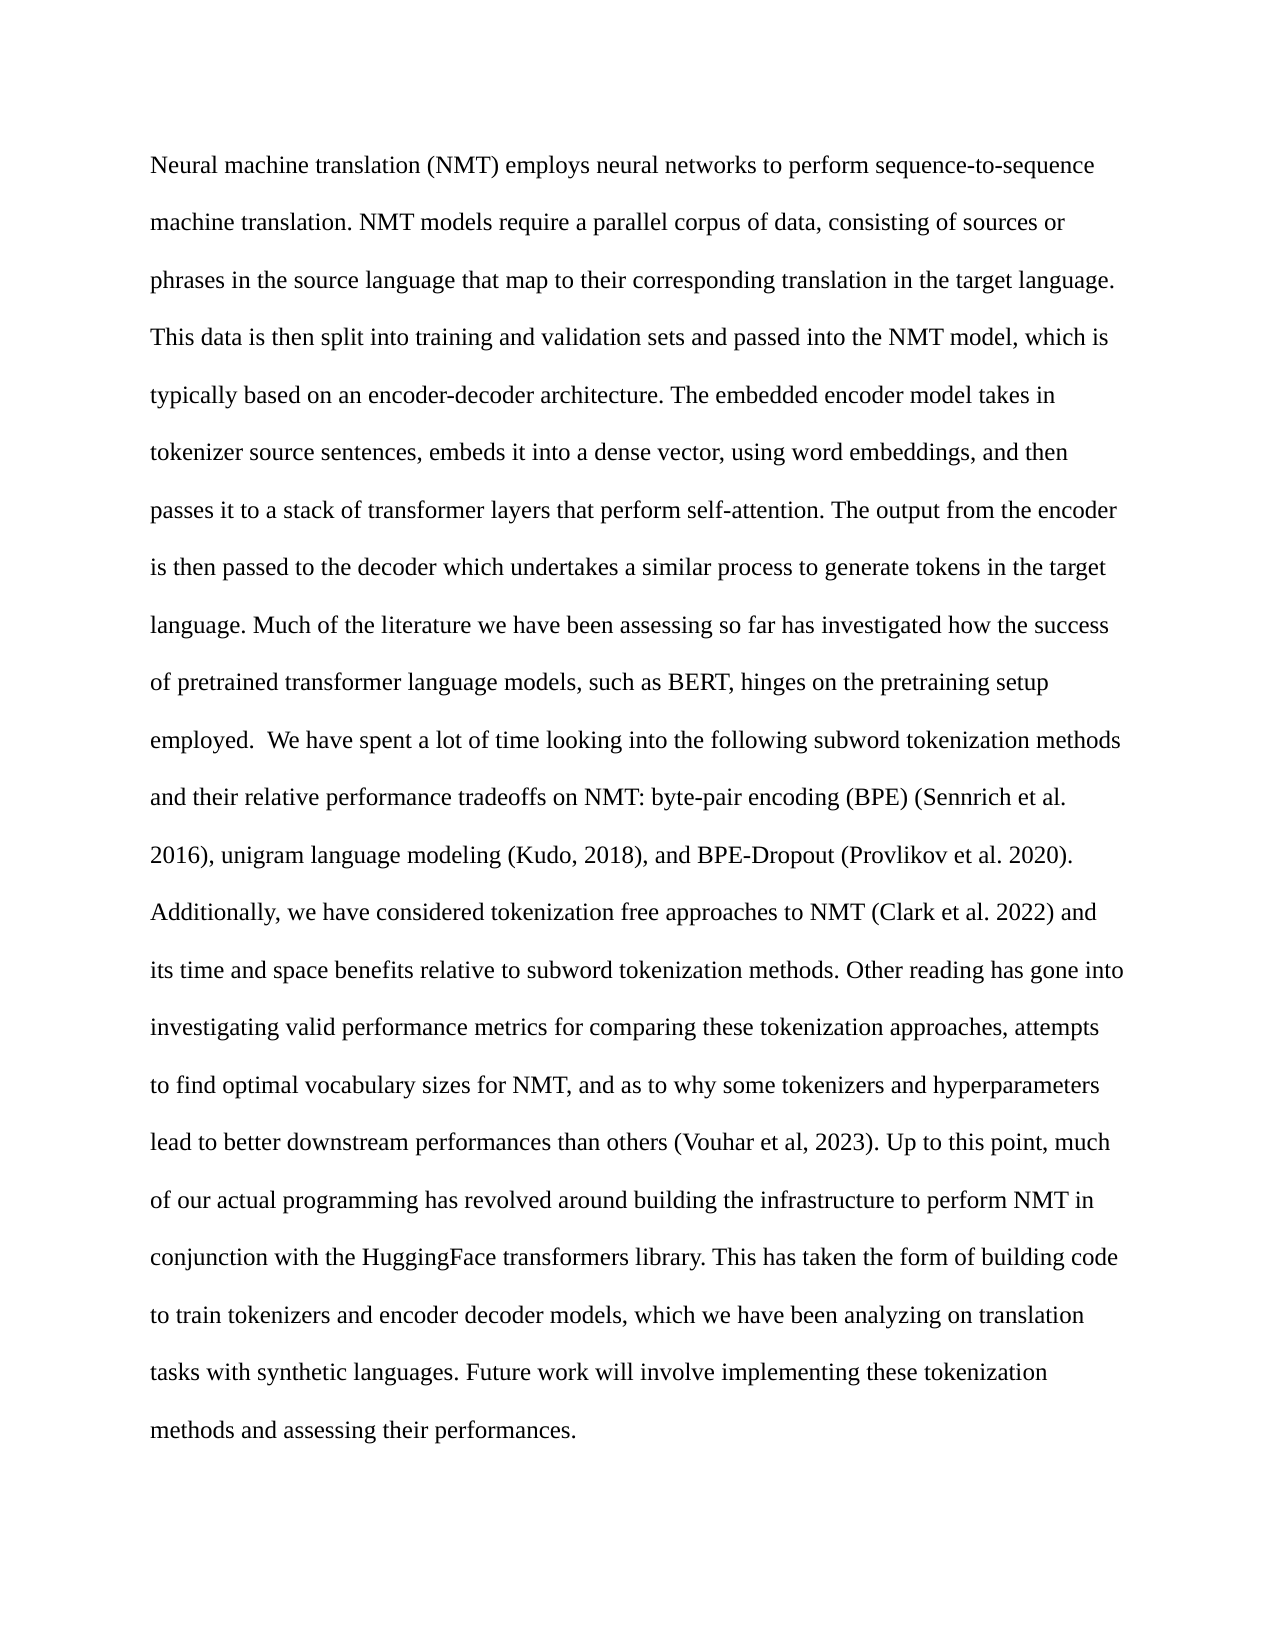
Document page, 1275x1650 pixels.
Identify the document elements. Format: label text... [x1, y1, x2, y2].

text Neural machine translation (NMT) employs neural networks to perform sequence-to-sequence machine translation. NMT models require a parallel corpus of data, consisting of sources or phrases in the source language that map to their corresponding translation in the target language. This data is then split into training and validation sets and passed into the NMT model, which is typically based on an encoder-decoder architecture. The embedded encoder model takes in tokenizer source sentences, embeds it into a dense vector, using word embeddings, and then passes it to a stack of transformer layers that perform self-attention. The output from the encoder is then passed to the decoder which undertakes a similar process to generate tokens in the target language. Much of the literature we have been assessing so far has investigated how the success of pretrained transformer language models, such as BERT, hinges on the pretraining setup employed. We have spent a lot of time looking into the following subword tokenization methods and their relative performance tradeoffs on NMT: byte-pair encoding (BPE) (Sennrich et al. 2016), unigram language modeling (Kudo, 2018), and BPE-Dropout (Provlikov et al. 2020). Additionally, we have considered tokenization free approaches to NMT (Clark et al. 2022) and its time and space benefits relative to subword tokenization methods. Other reading has gone into investigating valid performance metrics for comparing these tokenization approaches, attempts to find optimal vocabulary sizes for NMT, and as to why some tokenizers and hyperparameters lead to better downstream performances than others (Vouhar et al, 2023). Up to this point, much of our actual programming has revolved around building the infrastructure to perform NMT in conjunction with the HuggingFace transformers library. This has taken the form of building code to train tokenizers and encoder decoder models, which we have been analyzing on translation tasks with synthetic languages. Future work will involve implementing these tokenization methods and assessing their performances. [150, 150, 1125, 1444]
